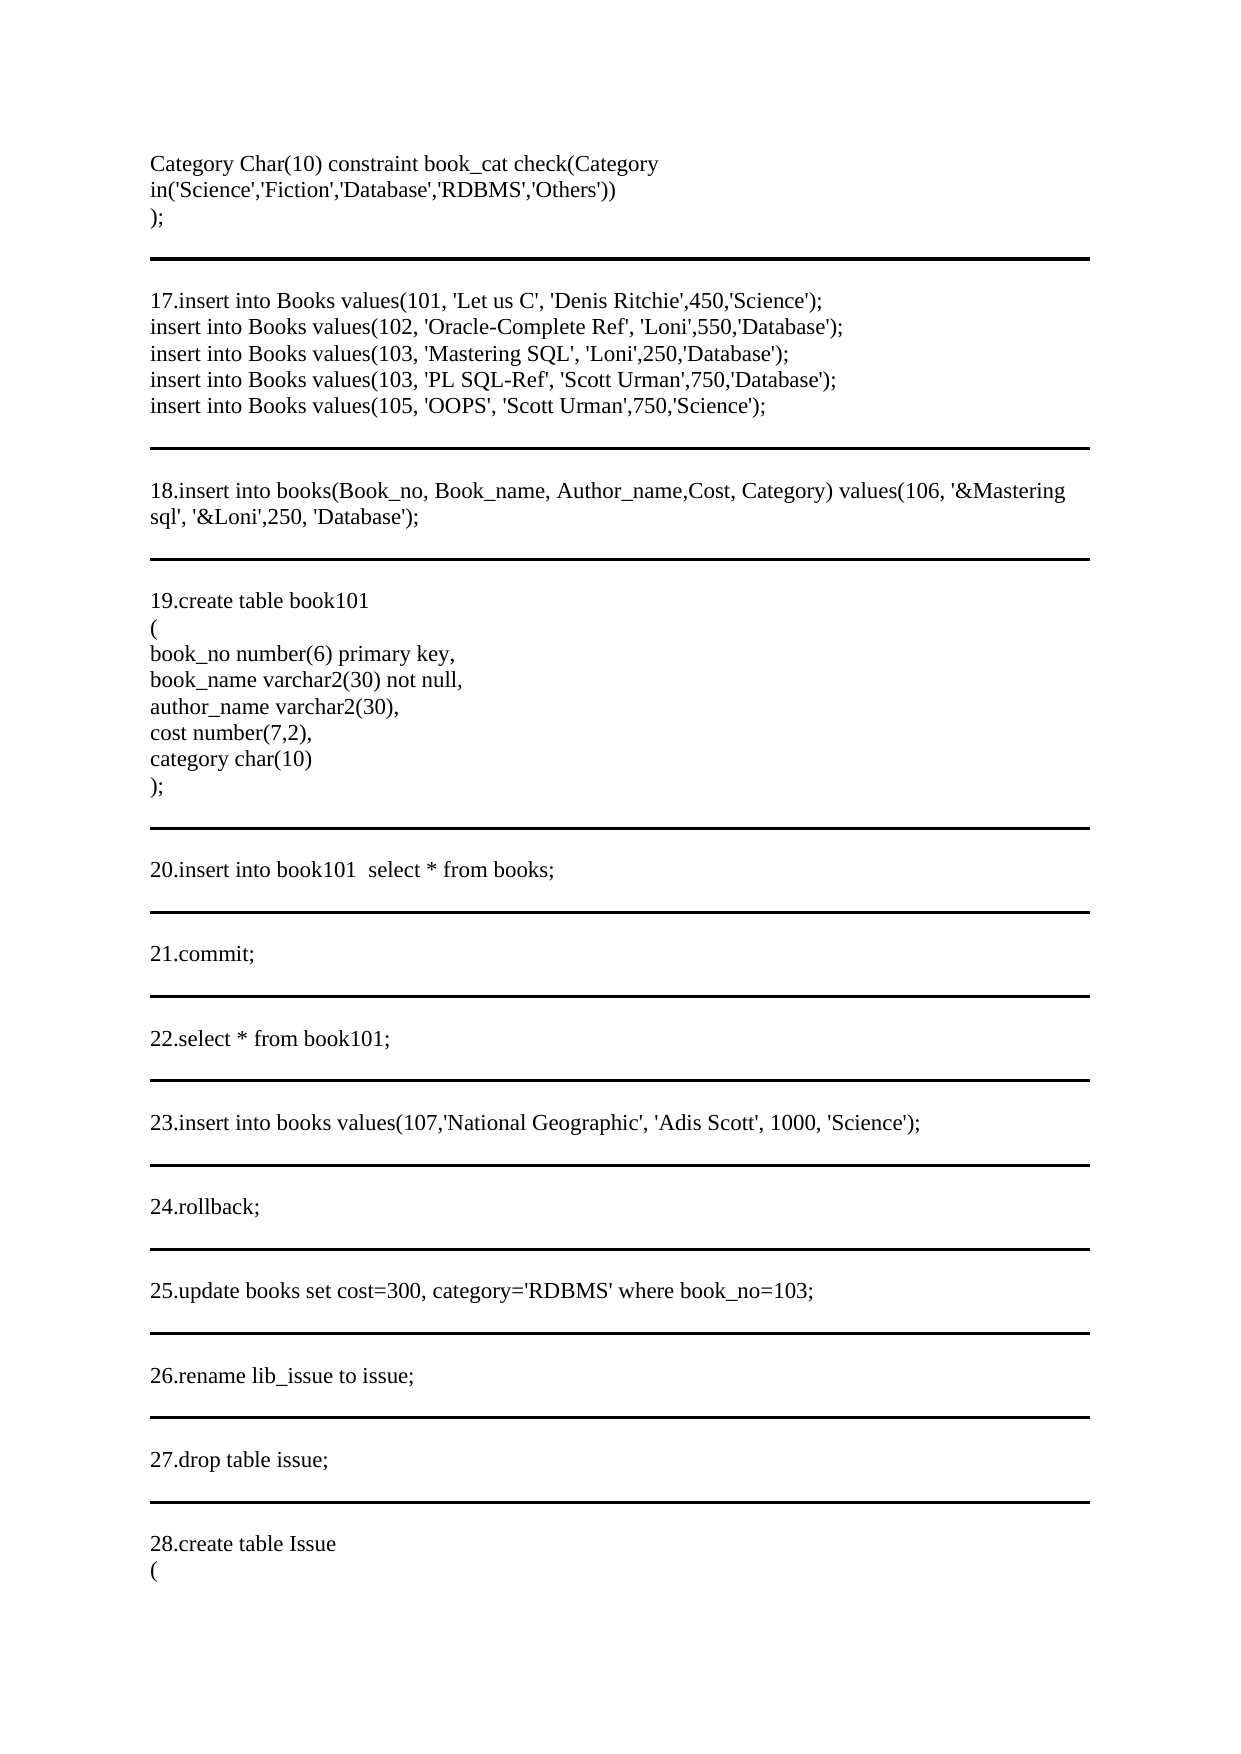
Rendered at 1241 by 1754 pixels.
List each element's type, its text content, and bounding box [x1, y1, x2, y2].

text 23.insert into books values(107,'National Geographic', 'Adis Scott', 1000, 'Science'); [150, 1109, 1090, 1135]
text 27.drop table issue; [150, 1446, 1090, 1472]
text ); [150, 772, 1090, 798]
text 21.commit; [150, 940, 1090, 967]
text ( [150, 1557, 1090, 1583]
text 19.create table book101 [150, 587, 1090, 614]
text 18.insert into books(Book_no, Book_name, Author_name,Cost, Category) values(106, '&Mastering sql', '&Loni',250, 'Database'); [150, 477, 1090, 529]
text 25.update books set cost=300, category='RDBMS' where book_no=103; [150, 1277, 1090, 1304]
text insert into Books values(103, 'Mastering SQL', 'Loni',250,'Database'); [150, 340, 1090, 366]
text 26.rename lib_issue to issue; [150, 1362, 1090, 1388]
text author_name varchar2(30), [150, 693, 1090, 719]
text insert into Books values(105, 'OOPS', 'Scott Urman',750,'Science'); [150, 392, 1090, 419]
text book_no number(6) primary key, [150, 640, 1090, 666]
text ); [150, 203, 1090, 229]
text 28.create table Issue [150, 1530, 1090, 1557]
text cost number(7,2), [150, 719, 1090, 745]
text insert into Books values(102, 'Oracle-Complete Ref', 'Loni',550,'Database'); [150, 313, 1090, 340]
text 24.rollback; [150, 1193, 1090, 1219]
text 17.insert into Books values(101, 'Let us C', 'Denis Ritchie',450,'Science'); [150, 287, 1090, 313]
text 22.select * from book101; [150, 1024, 1090, 1051]
text book_name varchar2(30) not null, [150, 666, 1090, 693]
text category char(10) [150, 745, 1090, 772]
text insert into Books values(103, 'PL SQL-Ref', 'Scott Urman',750,'Database'); [150, 366, 1090, 392]
text ( [150, 614, 1090, 640]
text Category Char(10) constraint book_cat check(Category in('Science','Fiction','Database','RDBMS','Others')) [150, 150, 1090, 203]
text 20.insert into book101 select * from books; [150, 856, 1090, 882]
